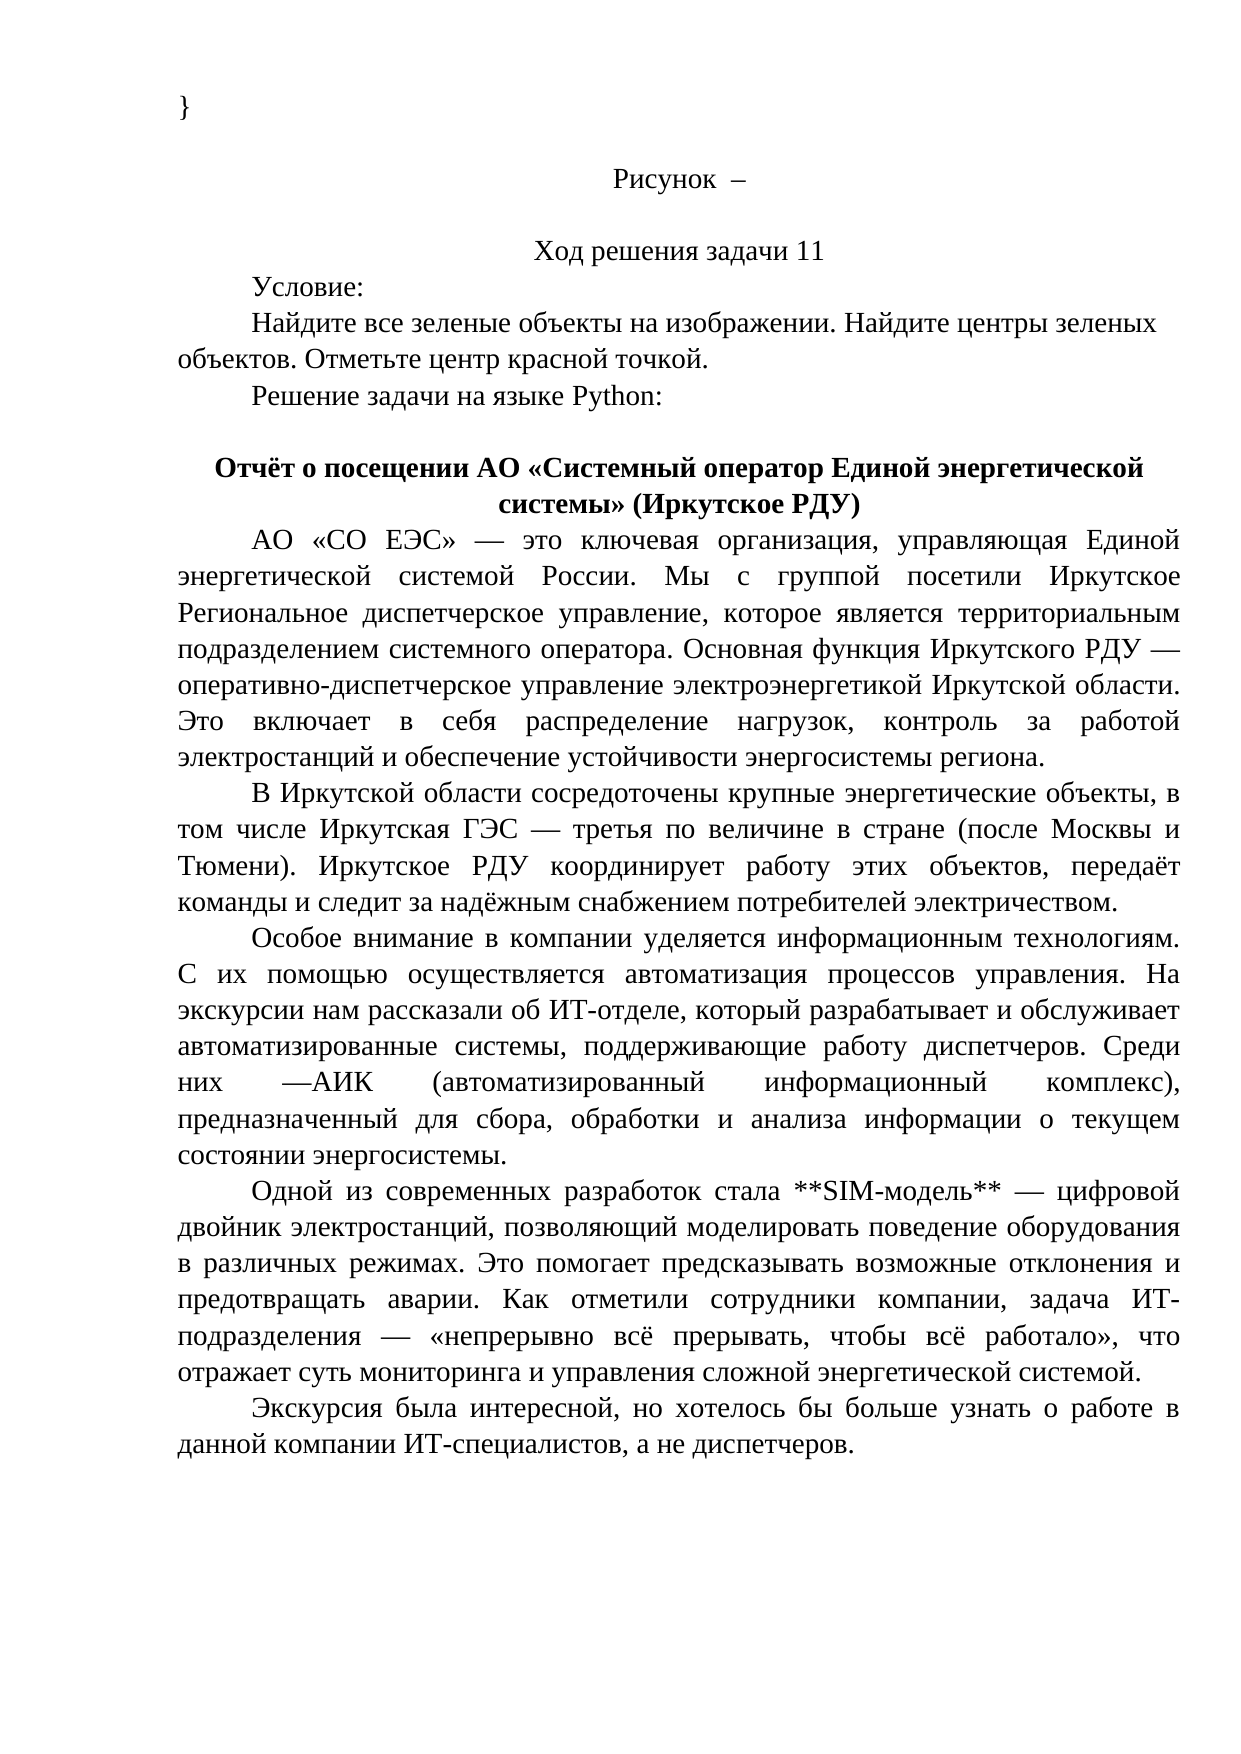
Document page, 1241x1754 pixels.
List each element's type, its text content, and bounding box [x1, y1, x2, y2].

text В Иркутской области сосредоточены крупные энергетические объекты, в том числе Иркутская ГЭС — третья по величине в стране (после Москвы и Тюмени). Иркутское РДУ координирует работу этих объектов, передаёт команды и следит за надёжным снабжением потребителей электричеством. [177, 775, 1181, 917]
text Найдите все зеленые объекты на изображении. Найдите центры зеленых объектов. Отметьте центр красной точкой. [177, 306, 1181, 375]
text } [177, 89, 1181, 122]
text Условие: [177, 269, 1181, 303]
text Рисунок – [177, 161, 1181, 194]
text Ход решения задачи 11 [177, 233, 1181, 267]
text Одной из современных разработок стала **SIM-модель** — цифровой двойник электростанций, позволяющий моделировать поведение оборудования в различных режимах. Это помогает предсказывать возможные отклонения и предотвращать аварии. Как отметили сотрудники компании, задача ИТ-подразделения — «непрерывно всё прерывать, чтобы всё работало», что отражает суть мониторинга и управления сложной энергетической системой. [177, 1173, 1181, 1387]
text Решение задачи на языке Python: [177, 378, 1181, 411]
text Отчёт о посещении АО «Системный оператор Единой энергетической системы» (Иркутское РДУ) [177, 450, 1181, 520]
text АО «СО ЕЭС» — это ключевая организация, управляющая Единой энергетической системой России. Мы с группой посетили Иркутское Региональное диспетчерское управление, которое является территориальным подразделением системного оператора. Основная функция Иркутского РДУ — оперативно-диспетчерское управление электроэнергетикой Иркутской области. Это включает в себя распределение нагрузок, контроль за работой электростанций и обеспечение устойчивости энергосистемы региона. [177, 522, 1181, 773]
text Особое внимание в компании уделяется информационным технологиям. С их помощью осуществляется автоматизация процессов управления. На экскурсии нам рассказали об ИТ-отделе, который разрабатывает и обслуживает автоматизированные системы, поддерживающие работу диспетчеров. Среди них —АИК (автоматизированный информационный комплекс), предназначенный для сбора, обработки и анализа информации о текущем состоянии энергосистемы. [177, 920, 1181, 1170]
text Экскурсия была интересной, но хотелось бы больше узнать о работе в данной компании ИТ-специалистов, а не диспетчеров. [177, 1390, 1181, 1459]
